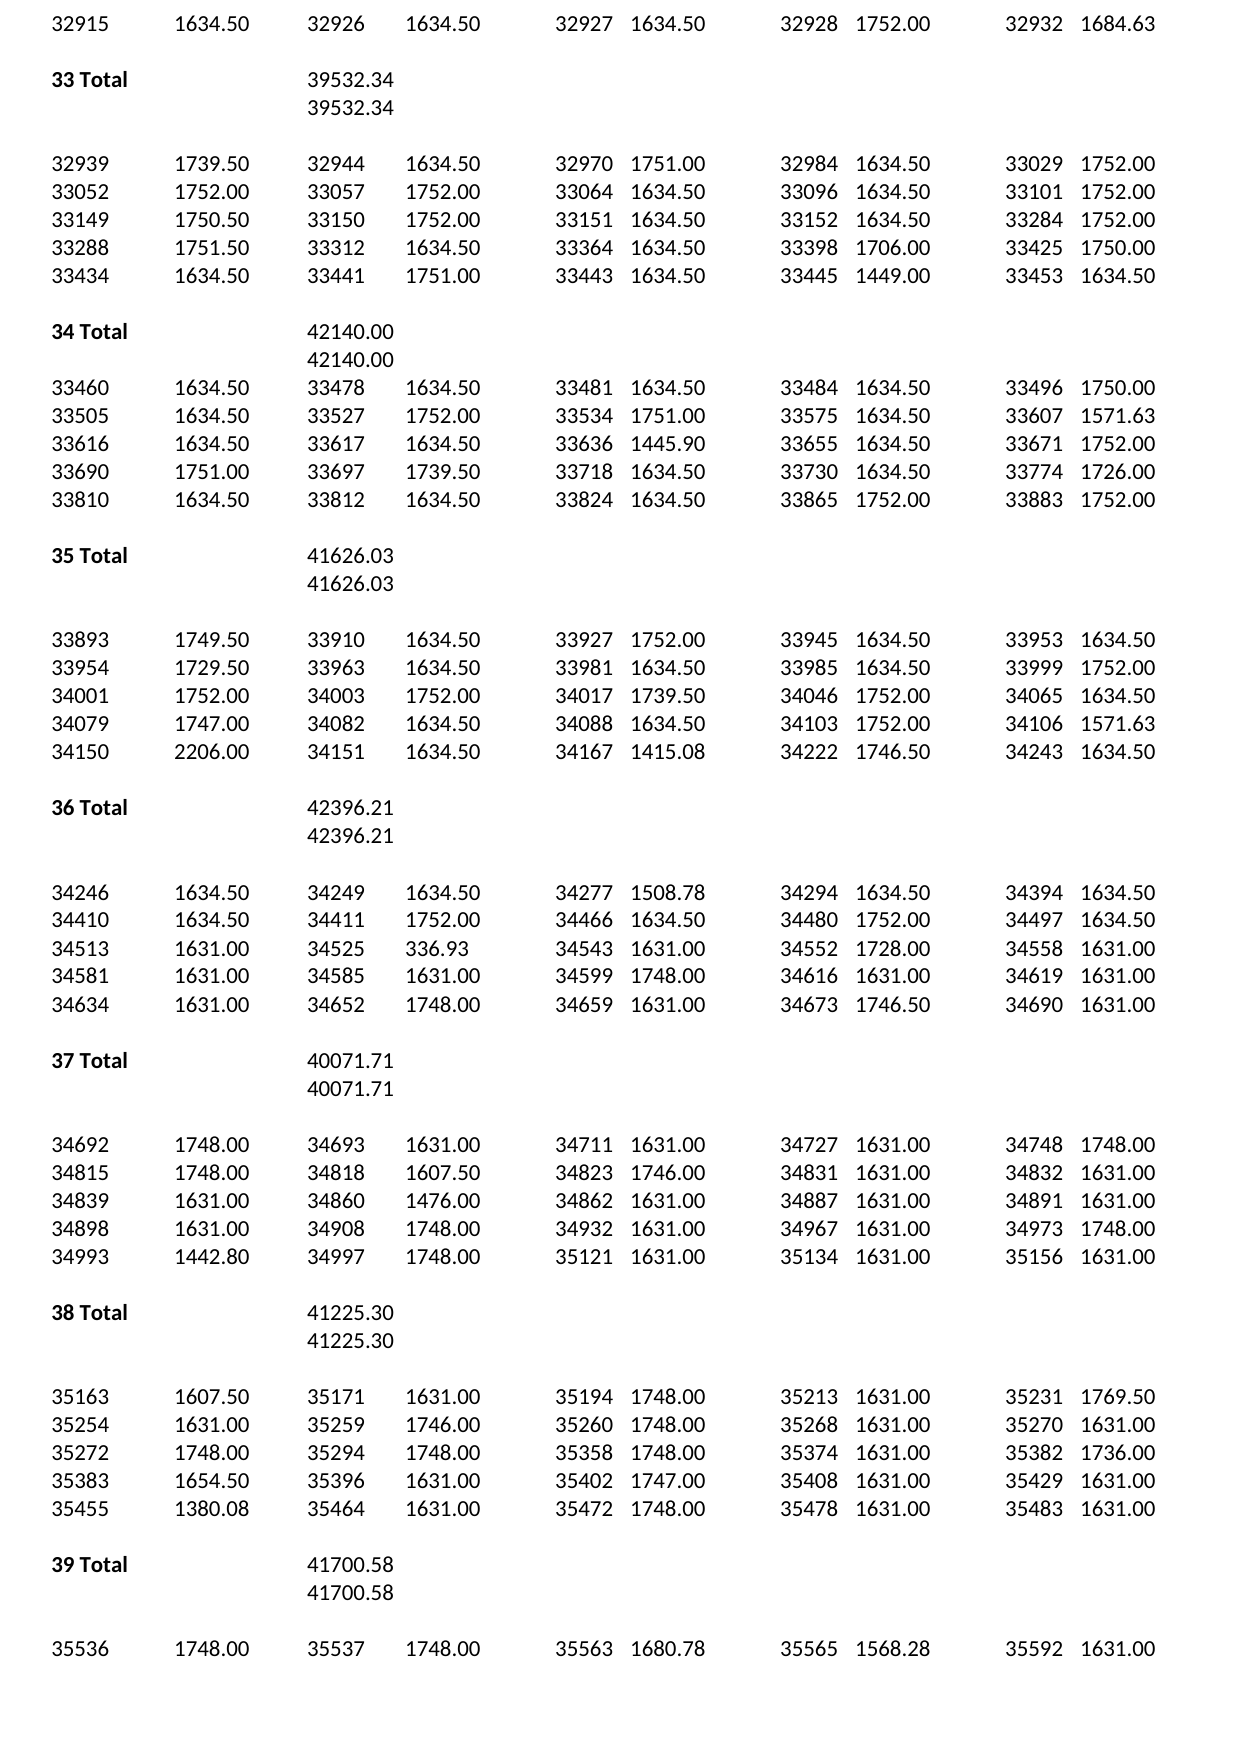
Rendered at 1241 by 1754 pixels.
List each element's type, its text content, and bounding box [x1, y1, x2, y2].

text 35455 1380.08 35464 1631.00 35472 1748.00 35478 1631.00 35483 1631.00 [51, 1494, 1210, 1550]
text 41626.03 [51, 569, 1210, 597]
text 41225.30 [51, 1326, 1210, 1354]
text 33690 1751.00 33697 1739.50 33718 1634.50 33730 1634.50 33774 1726.00 [51, 457, 1210, 485]
text 34581 1631.00 34585 1631.00 34599 1748.00 34616 1631.00 34619 1631.00 [51, 962, 1210, 990]
text 34001 1752.00 34003 1752.00 34017 1739.50 34046 1752.00 34065 1634.50 [51, 681, 1210, 709]
text 33288 1751.50 33312 1634.50 33364 1634.50 33398 1706.00 33425 1750.00 [51, 233, 1210, 261]
text 33810 1634.50 33812 1634.50 33824 1634.50 33865 1752.00 33883 1752.00 [51, 485, 1210, 541]
text 41700.58 [51, 1578, 1210, 1606]
text 34898 1631.00 34908 1748.00 34932 1631.00 34967 1631.00 34973 1748.00 [51, 1214, 1210, 1242]
text 34634 1631.00 34652 1748.00 34659 1631.00 34673 1746.50 34690 1631.00 [51, 990, 1210, 1046]
text 36 Total 42396.21 [51, 793, 1210, 822]
text 33052 1752.00 33057 1752.00 33064 1634.50 33096 1634.50 33101 1752.00 [51, 177, 1210, 205]
text 33616 1634.50 33617 1634.50 33636 1445.90 33655 1634.50 33671 1752.00 [51, 429, 1210, 457]
text 33460 1634.50 33478 1634.50 33481 1634.50 33484 1634.50 33496 1750.00 [51, 373, 1210, 401]
text 40071.71 [51, 1074, 1210, 1102]
text 33505 1634.50 33527 1752.00 33534 1751.00 33575 1634.50 33607 1571.63 [51, 401, 1210, 429]
text 33 Total 39532.34 [51, 65, 1210, 93]
text 34993 1442.80 34997 1748.00 35121 1631.00 35134 1631.00 35156 1631.00 [51, 1242, 1210, 1298]
text 35272 1748.00 35294 1748.00 35358 1748.00 35374 1631.00 35382 1736.00 [51, 1438, 1210, 1466]
text 32915 1634.50 32926 1634.50 32927 1634.50 32928 1752.00 32932 1684.63 [51, 9, 1210, 65]
text 42140.00 [51, 345, 1210, 373]
text 34079 1747.00 34082 1634.50 34088 1634.50 34103 1752.00 34106 1571.63 [51, 709, 1210, 737]
text 34839 1631.00 34860 1476.00 34862 1631.00 34887 1631.00 34891 1631.00 [51, 1186, 1210, 1214]
text 34815 1748.00 34818 1607.50 34823 1746.00 34831 1631.00 34832 1631.00 [51, 1158, 1210, 1186]
text 34 Total 42140.00 [51, 317, 1210, 345]
text 34246 1634.50 34249 1634.50 34277 1508.78 34294 1634.50 34394 1634.50 [51, 878, 1210, 906]
text 33893 1749.50 33910 1634.50 33927 1752.00 33945 1634.50 33953 1634.50 [51, 625, 1210, 653]
text 34513 1631.00 34525 336.93 34543 1631.00 34552 1728.00 34558 1631.00 [51, 934, 1210, 962]
text 32939 1739.50 32944 1634.50 32970 1751.00 32984 1634.50 33029 1752.00 [51, 149, 1210, 177]
text 39532.34 [51, 93, 1210, 121]
text 35 Total 41626.03 [51, 541, 1210, 569]
text 37 Total 40071.71 [51, 1046, 1210, 1074]
text 35254 1631.00 35259 1746.00 35260 1748.00 35268 1631.00 35270 1631.00 [51, 1410, 1210, 1438]
text 35383 1654.50 35396 1631.00 35402 1747.00 35408 1631.00 35429 1631.00 [51, 1466, 1210, 1494]
text 38 Total 41225.30 [51, 1298, 1210, 1326]
text 33434 1634.50 33441 1751.00 33443 1634.50 33445 1449.00 33453 1634.50 [51, 261, 1210, 317]
text 34150 2206.00 34151 1634.50 34167 1415.08 34222 1746.50 34243 1634.50 [51, 737, 1210, 793]
text 39 Total 41700.58 [51, 1550, 1210, 1578]
text 34692 1748.00 34693 1631.00 34711 1631.00 34727 1631.00 34748 1748.00 [51, 1130, 1210, 1158]
text 33954 1729.50 33963 1634.50 33981 1634.50 33985 1634.50 33999 1752.00 [51, 653, 1210, 681]
text 35163 1607.50 35171 1631.00 35194 1748.00 35213 1631.00 35231 1769.50 [51, 1382, 1210, 1410]
text 42396.21 [51, 822, 1210, 849]
text 35536 1748.00 35537 1748.00 35563 1680.78 35565 1568.28 35592 1631.00 [51, 1634, 1210, 1662]
text 34410 1634.50 34411 1752.00 34466 1634.50 34480 1752.00 34497 1634.50 [51, 906, 1210, 934]
text 33149 1750.50 33150 1752.00 33151 1634.50 33152 1634.50 33284 1752.00 [51, 205, 1210, 233]
